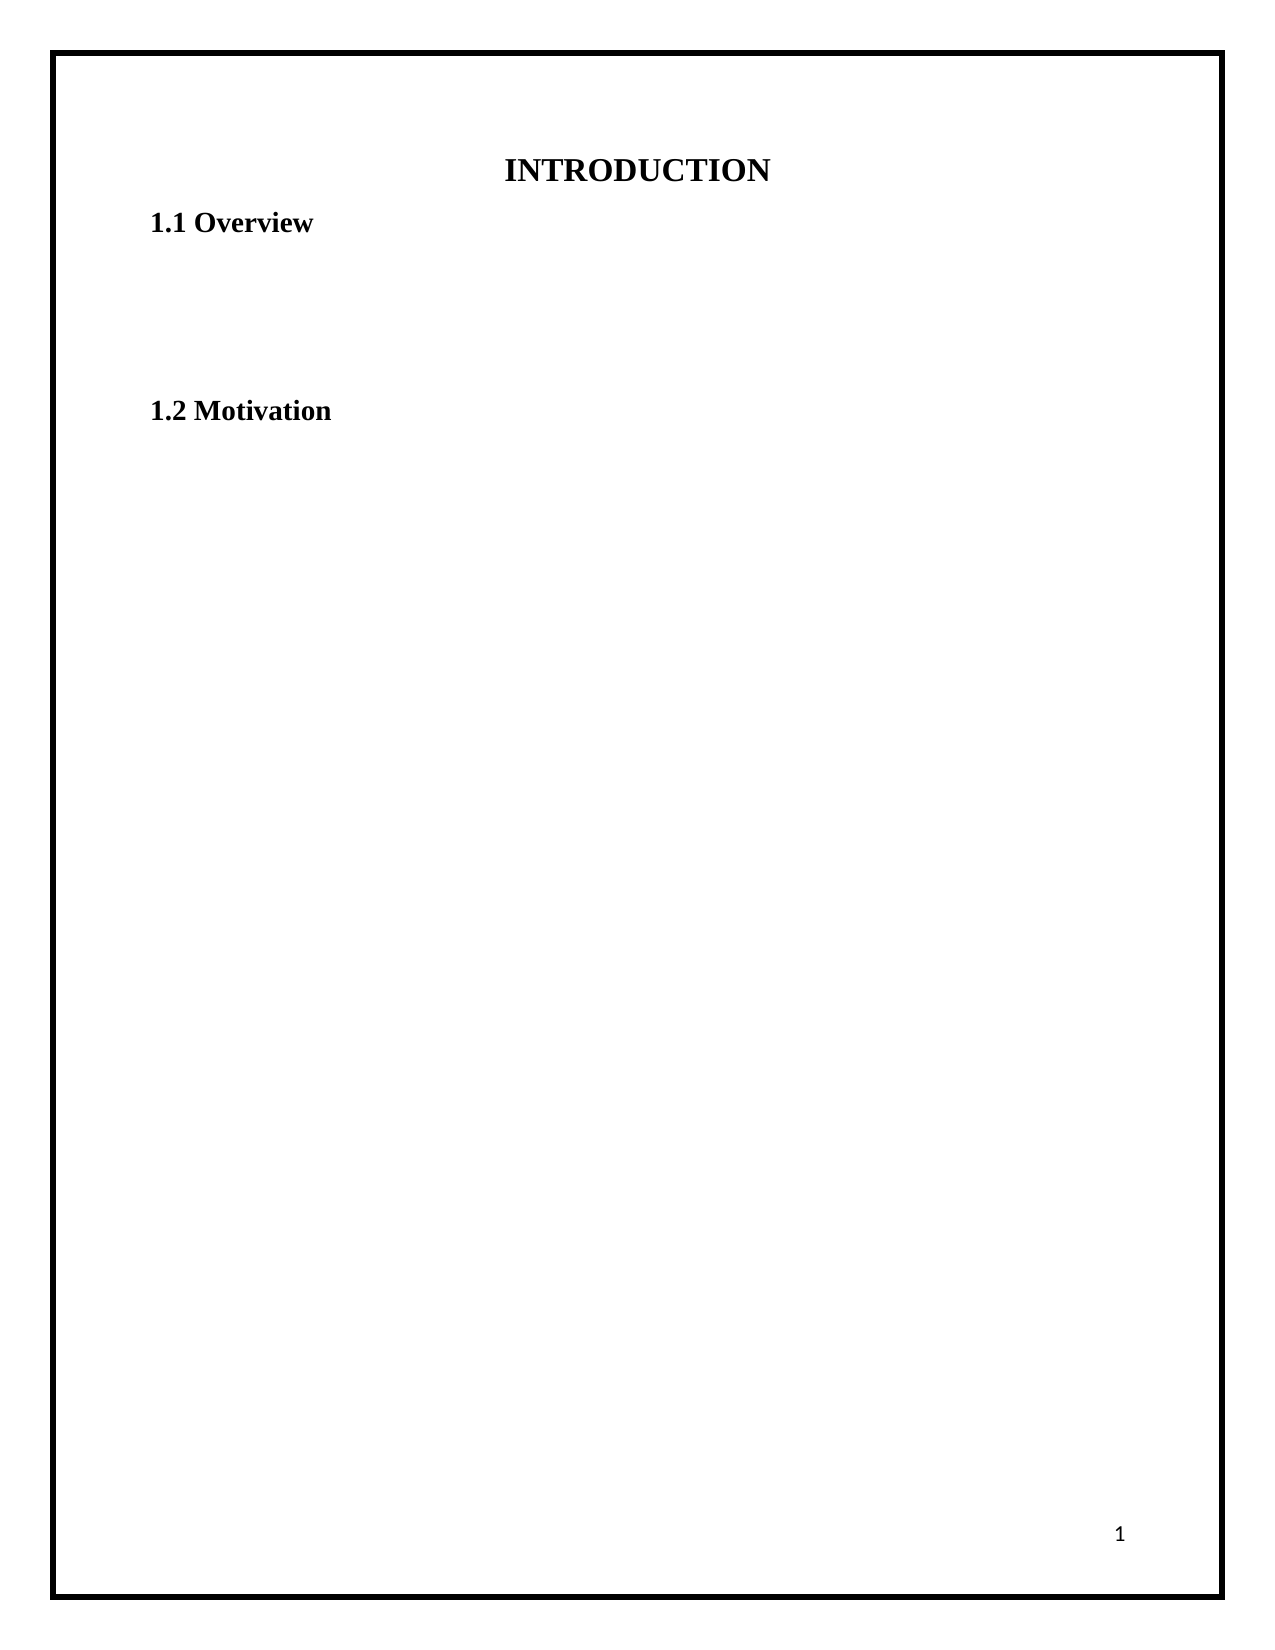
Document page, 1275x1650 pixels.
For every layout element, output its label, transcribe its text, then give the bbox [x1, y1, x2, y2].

list Overview [150, 205, 1125, 238]
text INTRODUCTION [150, 150, 1125, 188]
text 1.2 Motivation [150, 393, 1125, 427]
